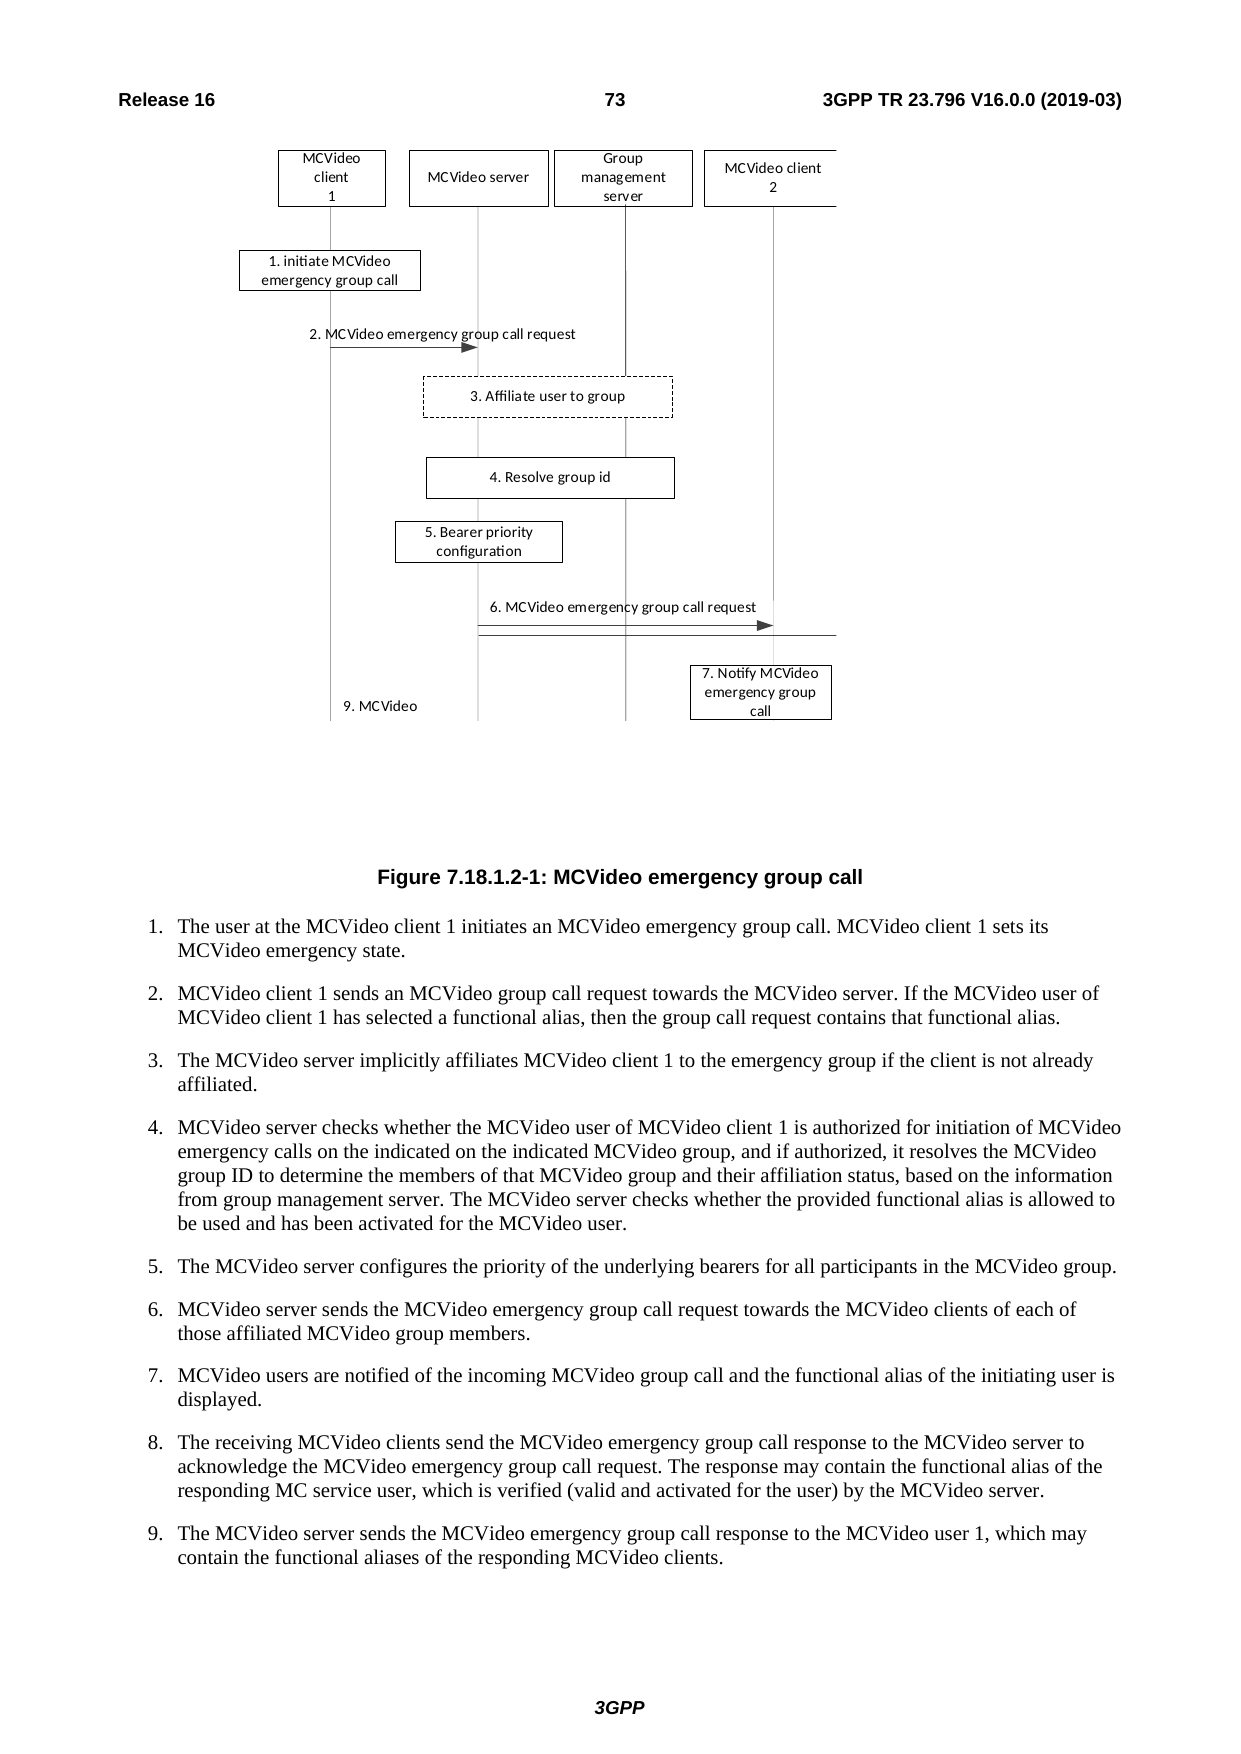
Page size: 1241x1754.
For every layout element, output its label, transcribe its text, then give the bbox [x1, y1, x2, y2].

text 1. The user at the MCVideo client 1 initiates an MCVideo emergency group call. MCVideo client 1 sets its MCVideo emergency state. [148, 914, 1122, 962]
text 4. MCVideo server checks whether the MCVideo user of MCVideo client 1 is authorized for initiation of MCVideo emergency calls on the indicated on the indicated MCVideo group, and if authorized, it resolves the MCVideo group ID to determine the members of that MCVideo group and their affiliation status, based on the information from group management server. The MCVideo server checks whether the provided functional alias is allowed to be used and has been activated for the MCVideo user. [148, 1114, 1122, 1235]
text 8. The receiving MCVideo clients send the MCVideo emergency group call response to the MCVideo server to acknowledge the MCVideo emergency group call request. The response may contain the functional alias of the responding MC service user, which is verified (valid and activated for the user) by the MCVideo server. [148, 1430, 1122, 1502]
text 9. The MCVideo server sends the MCVideo emergency group call response to the MCVideo user 1, which may contain the functional aliases of the responding MCVideo clients. [148, 1521, 1122, 1569]
text 6. MCVideo server sends the MCVideo emergency group call request towards the MCVideo clients of each of those affiliated MCVideo group members. [148, 1296, 1122, 1344]
text 5. The MCVideo server configures the priority of the underlying bearers for all participants in the MCVideo group. [148, 1254, 1122, 1278]
text 3. The MCVideo server implicitly affiliates MCVideo client 1 to the emergency group if the client is not already affiliated. [148, 1048, 1122, 1096]
text Figure 7.18.1.2-1: MCVideo emergency group call [118, 865, 1122, 889]
text 2. MCVideo client 1 sends an MCVideo group call request towards the MCVideo server. If the MCVideo user of MCVideo client 1 has selected a functional alias, then the group call request contains that functional alias. [148, 981, 1122, 1029]
text 7. MCVideo users are notified of the incoming MCVideo group call and the functional alias of the initiating user is displayed. [148, 1363, 1122, 1411]
